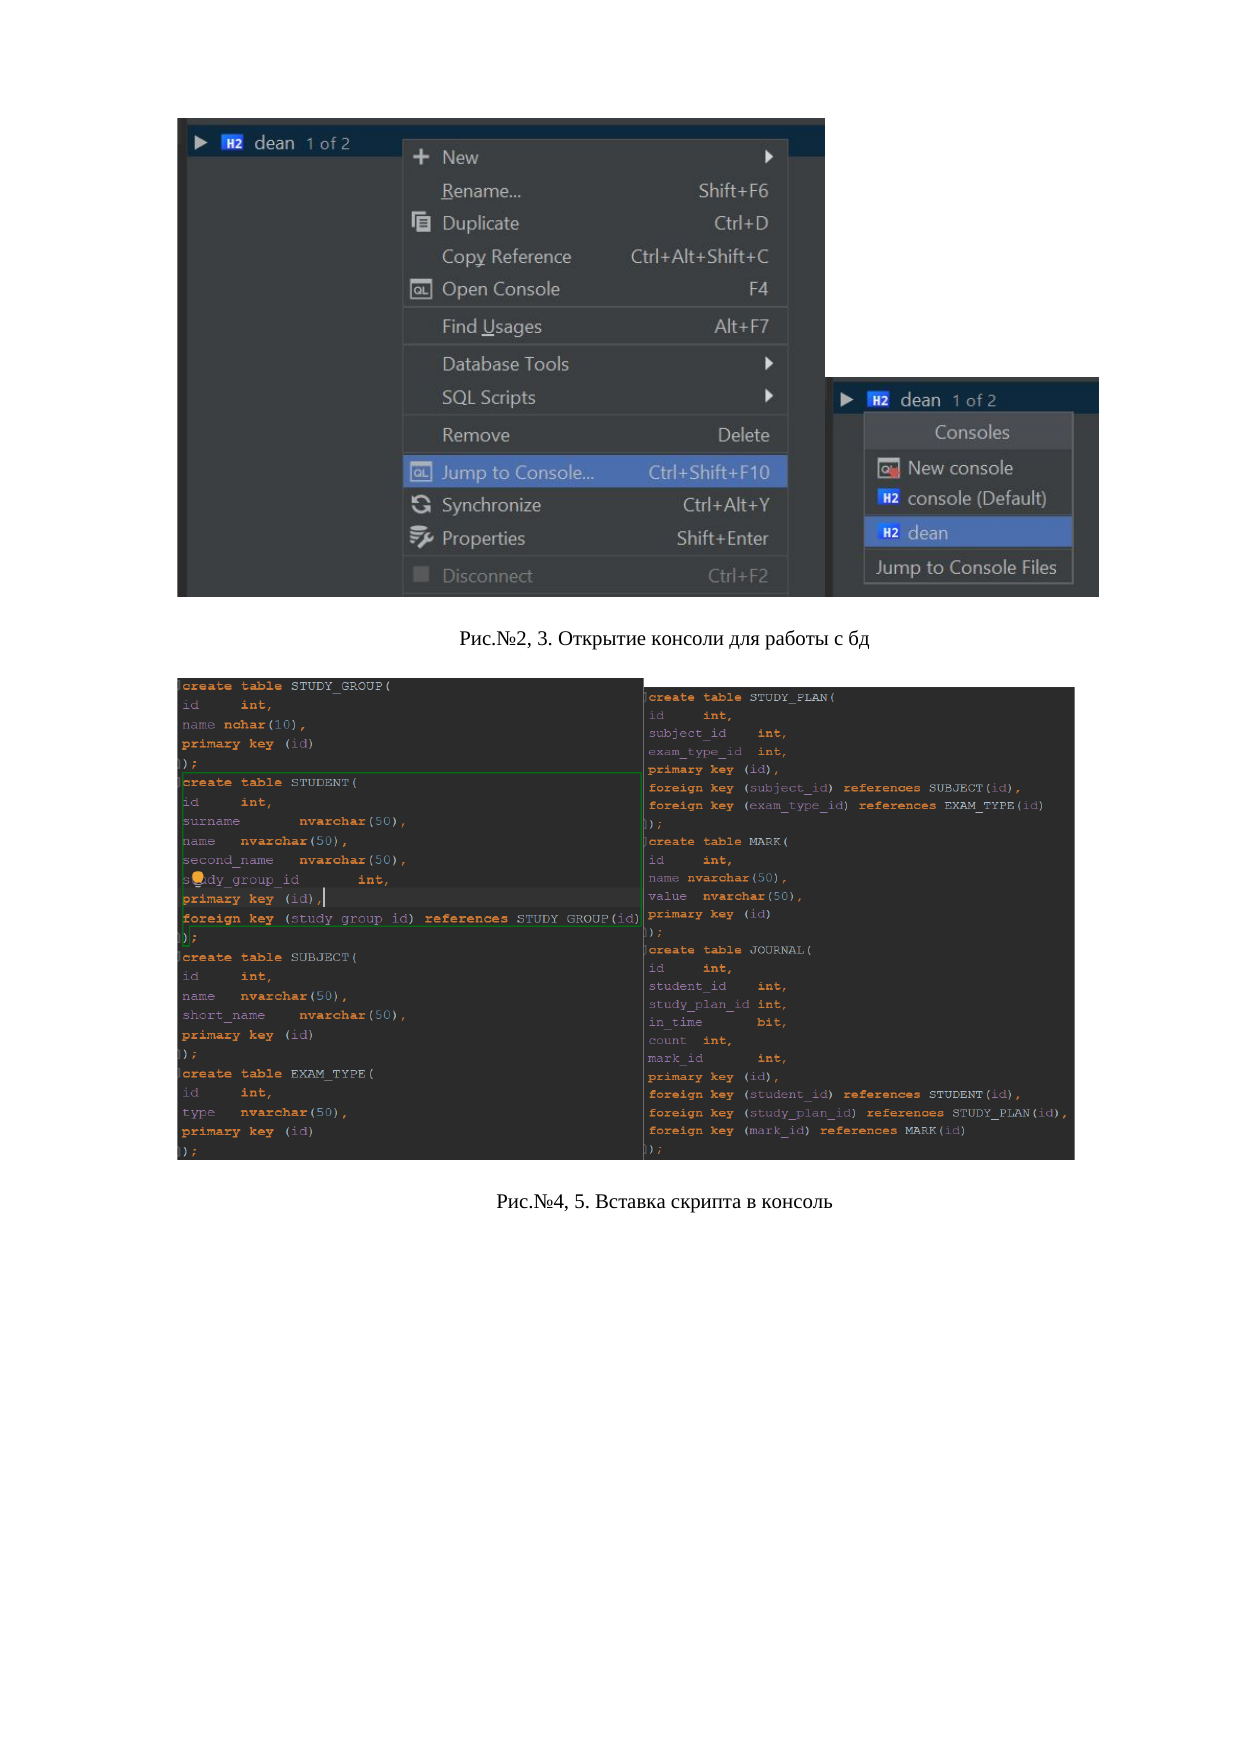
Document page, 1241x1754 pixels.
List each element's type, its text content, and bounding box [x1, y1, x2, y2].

list Рис.№4, 5. Вставка скрипта в консоль [177, 1189, 1152, 1213]
picture [177, 678, 1075, 1160]
picture [177, 118, 1099, 597]
list Рис.№2, 3. Открытие консоли для работы с бд [177, 626, 1152, 649]
